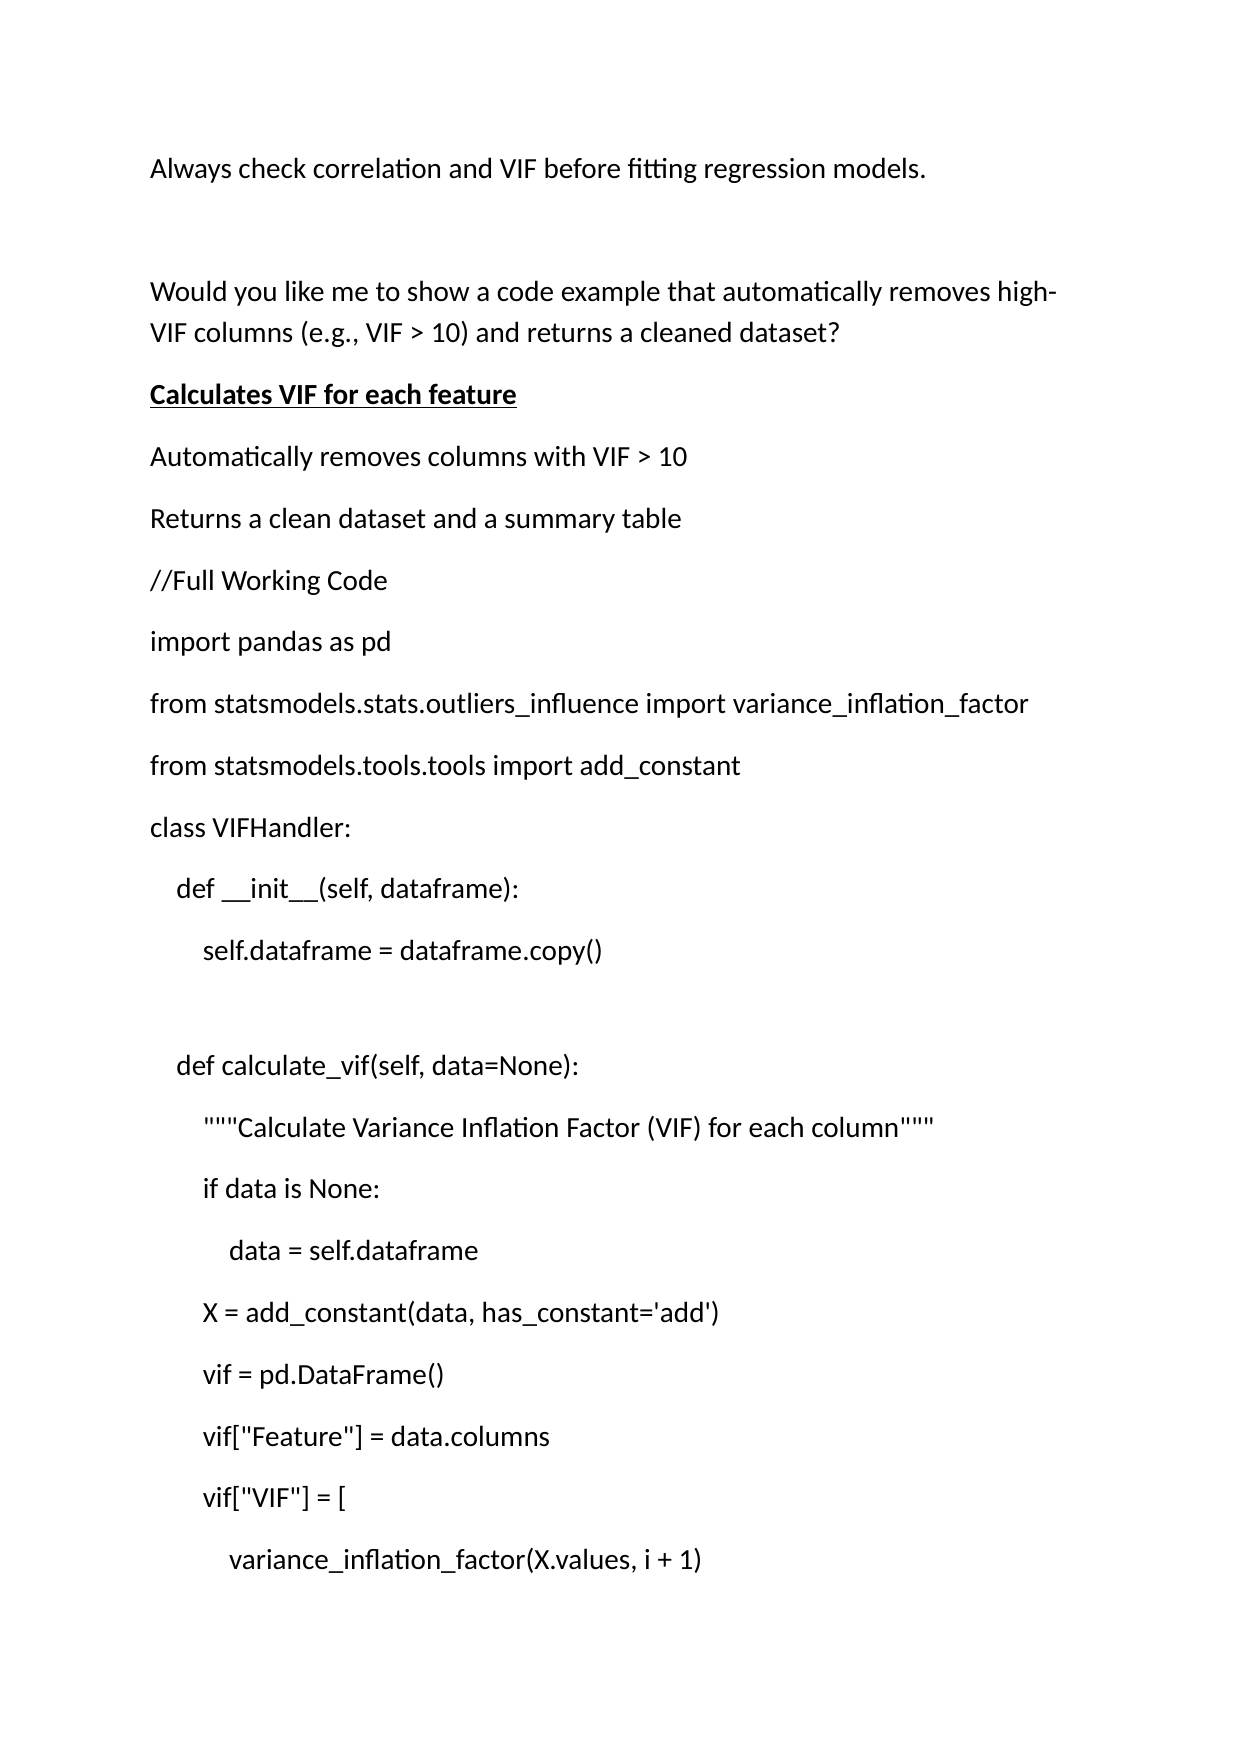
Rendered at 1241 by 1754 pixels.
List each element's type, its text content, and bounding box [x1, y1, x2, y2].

text Calculates VIF for each feature [150, 376, 1090, 412]
text if data is None: [150, 1171, 1090, 1206]
text X = add_constant(data, has_constant='add') [150, 1294, 1090, 1330]
text //Full Working Code [150, 562, 1090, 597]
text vif = pd.DataFrame() [150, 1356, 1090, 1391]
text vif["Feature"] = data.columns [150, 1418, 1090, 1453]
text from statsmodels.stats.outliers_influence import variance_inflation_factor [150, 685, 1090, 721]
text def __init__(self, dataframe): [150, 870, 1090, 906]
text self.dataframe = dataframe.copy() [150, 932, 1090, 968]
text vif["VIF"] = [ [150, 1479, 1090, 1515]
text def calculate_vif(self, data=None): [150, 1047, 1090, 1083]
text Always check correlation and VIF before fitting regression models. [150, 150, 1090, 186]
text from statsmodels.tools.tools import add_constant [150, 747, 1090, 782]
text Automatically removes columns with VIF > 10 [150, 438, 1090, 474]
text """Calculate Variance Inflation Factor (VIF) for each column""" [150, 1109, 1090, 1144]
text import pandas as pd [150, 623, 1090, 659]
text variance_inflation_factor(X.values, i + 1) [150, 1541, 1090, 1577]
text Returns a clean dataset and a summary table [150, 500, 1090, 535]
text Would you like me to show a code example that automatically removes high-VIF columns (e.g., VIF > 10) and returns a cleaned dataset? [150, 273, 1090, 350]
text data = self.dataframe [150, 1232, 1090, 1268]
text class VIFHandler: [150, 809, 1090, 844]
